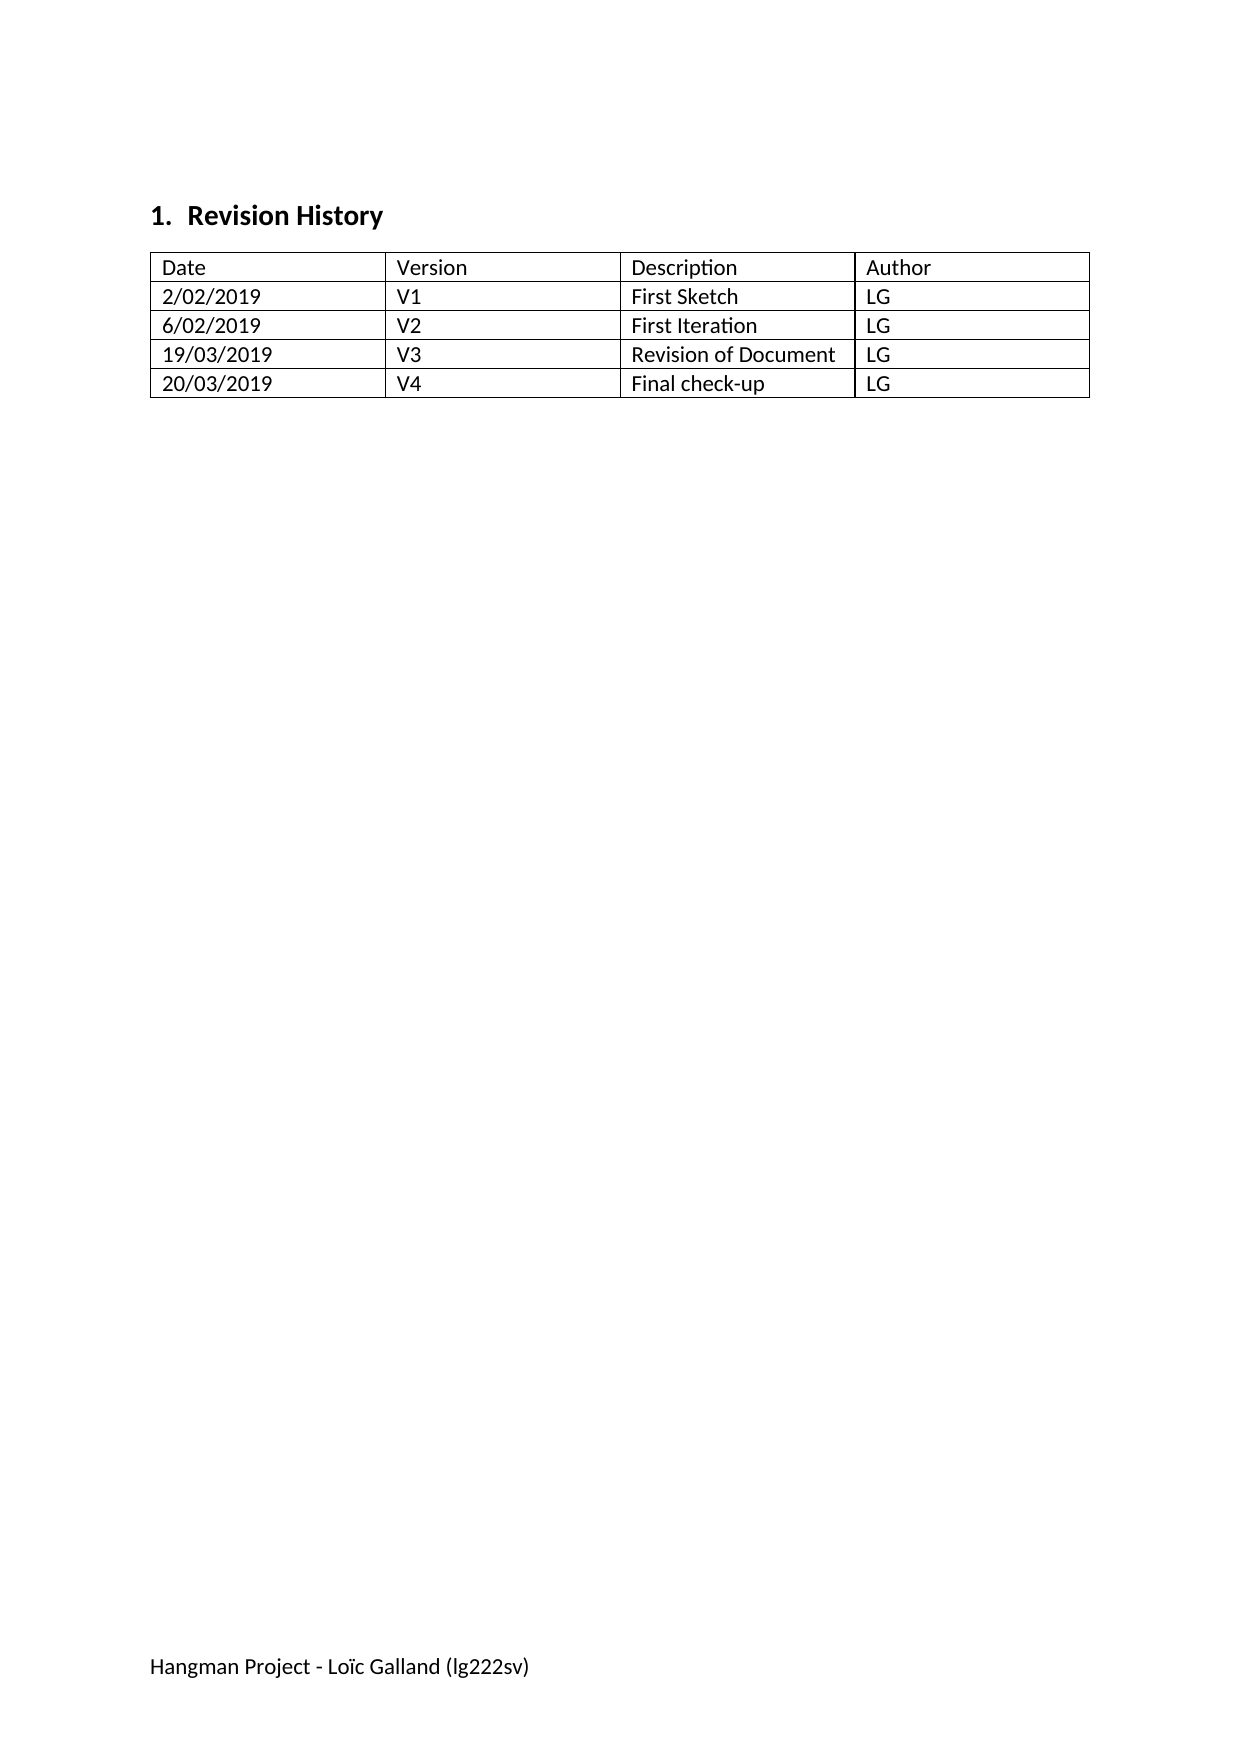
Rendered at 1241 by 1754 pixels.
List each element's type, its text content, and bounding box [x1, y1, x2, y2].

table_cell 19/03/2019 [151, 340, 385, 368]
table_header Date [151, 253, 385, 281]
table_header Version [386, 253, 620, 281]
table_cell Revision of Document [621, 340, 854, 368]
table_cell V3 [386, 340, 620, 368]
table_cell LG [856, 282, 1089, 310]
table_cell V2 [386, 311, 620, 339]
table_cell V4 [386, 369, 620, 397]
table_cell Final check-up [621, 369, 854, 397]
table_cell 2/02/2019 [151, 282, 385, 310]
table_cell 20/03/2019 [151, 369, 385, 397]
list Revision History [150, 197, 1090, 232]
table_cell LG [856, 311, 1089, 339]
table_cell LG [856, 369, 1089, 397]
table_header Author [856, 253, 1089, 281]
table_cell 6/02/2019 [151, 311, 385, 339]
table_cell V1 [386, 282, 620, 310]
table_cell LG [856, 340, 1089, 368]
table_cell First Iteration [621, 311, 854, 339]
table_header Description [621, 253, 854, 281]
table_cell First Sketch [621, 282, 854, 310]
